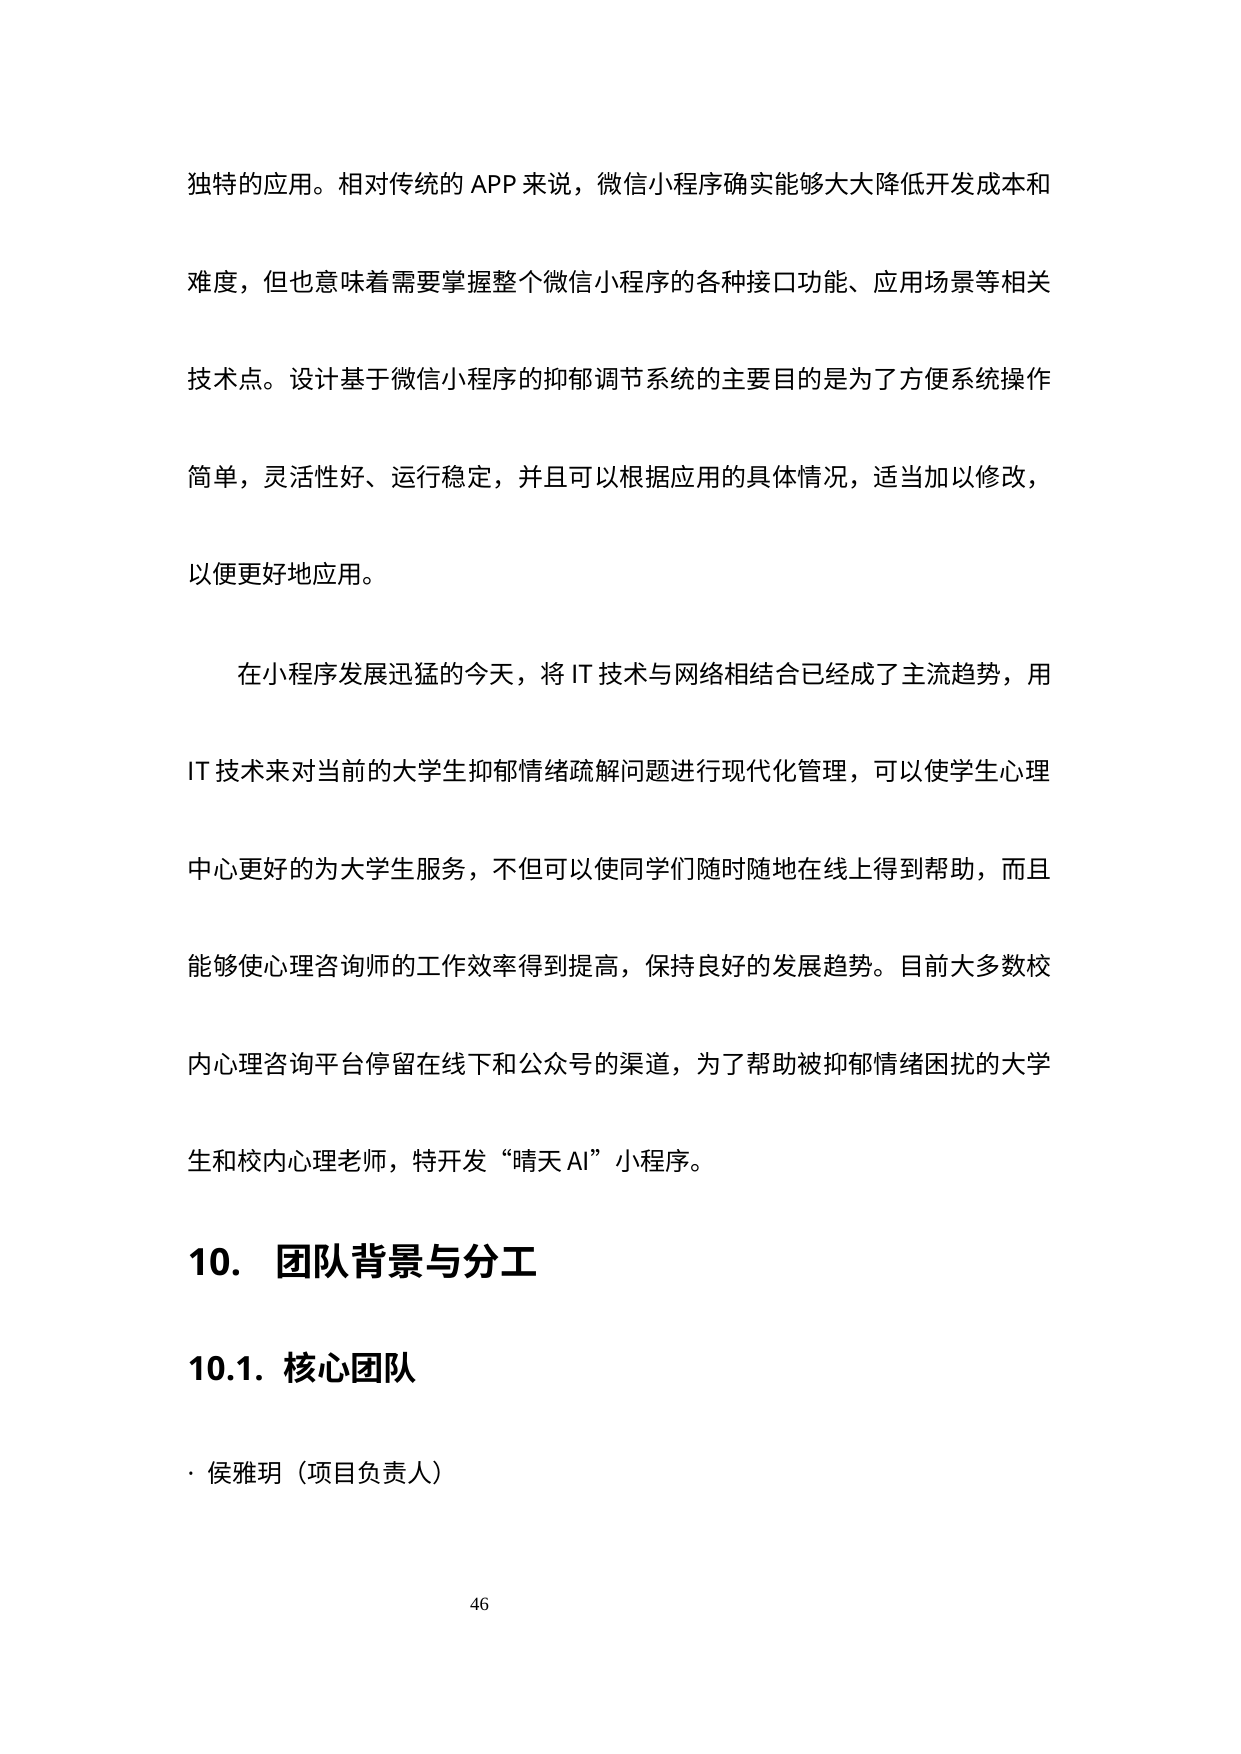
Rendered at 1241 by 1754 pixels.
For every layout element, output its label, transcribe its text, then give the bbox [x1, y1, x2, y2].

subtitle 核心团队 [187, 1335, 1053, 1400]
subtitle 团队背景与分工 [187, 1227, 1053, 1292]
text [187, 150, 1053, 605]
text · 侯雅玥（项目负责人） [187, 1439, 1053, 1504]
text 在小程序发展迅猛的今天，将IT技术与网络相结合已经成了主流趋势，用IT技术来对当前的大学生抑郁情绪疏解问题进行现代化管理，可以使学生心理中心更好的为大学生服务，不但可以使同学们随时随地在线上得到帮助，而且能够使心理咨询师的工作效率得到提高，保持良好的发展趋势。目前大多数校内心理咨询平台停留在线下和公众号的渠道，为了帮助被抑郁情绪困扰的大学生和校内心理老师，特开发“晴天AI”小程序。 [187, 640, 1053, 1192]
